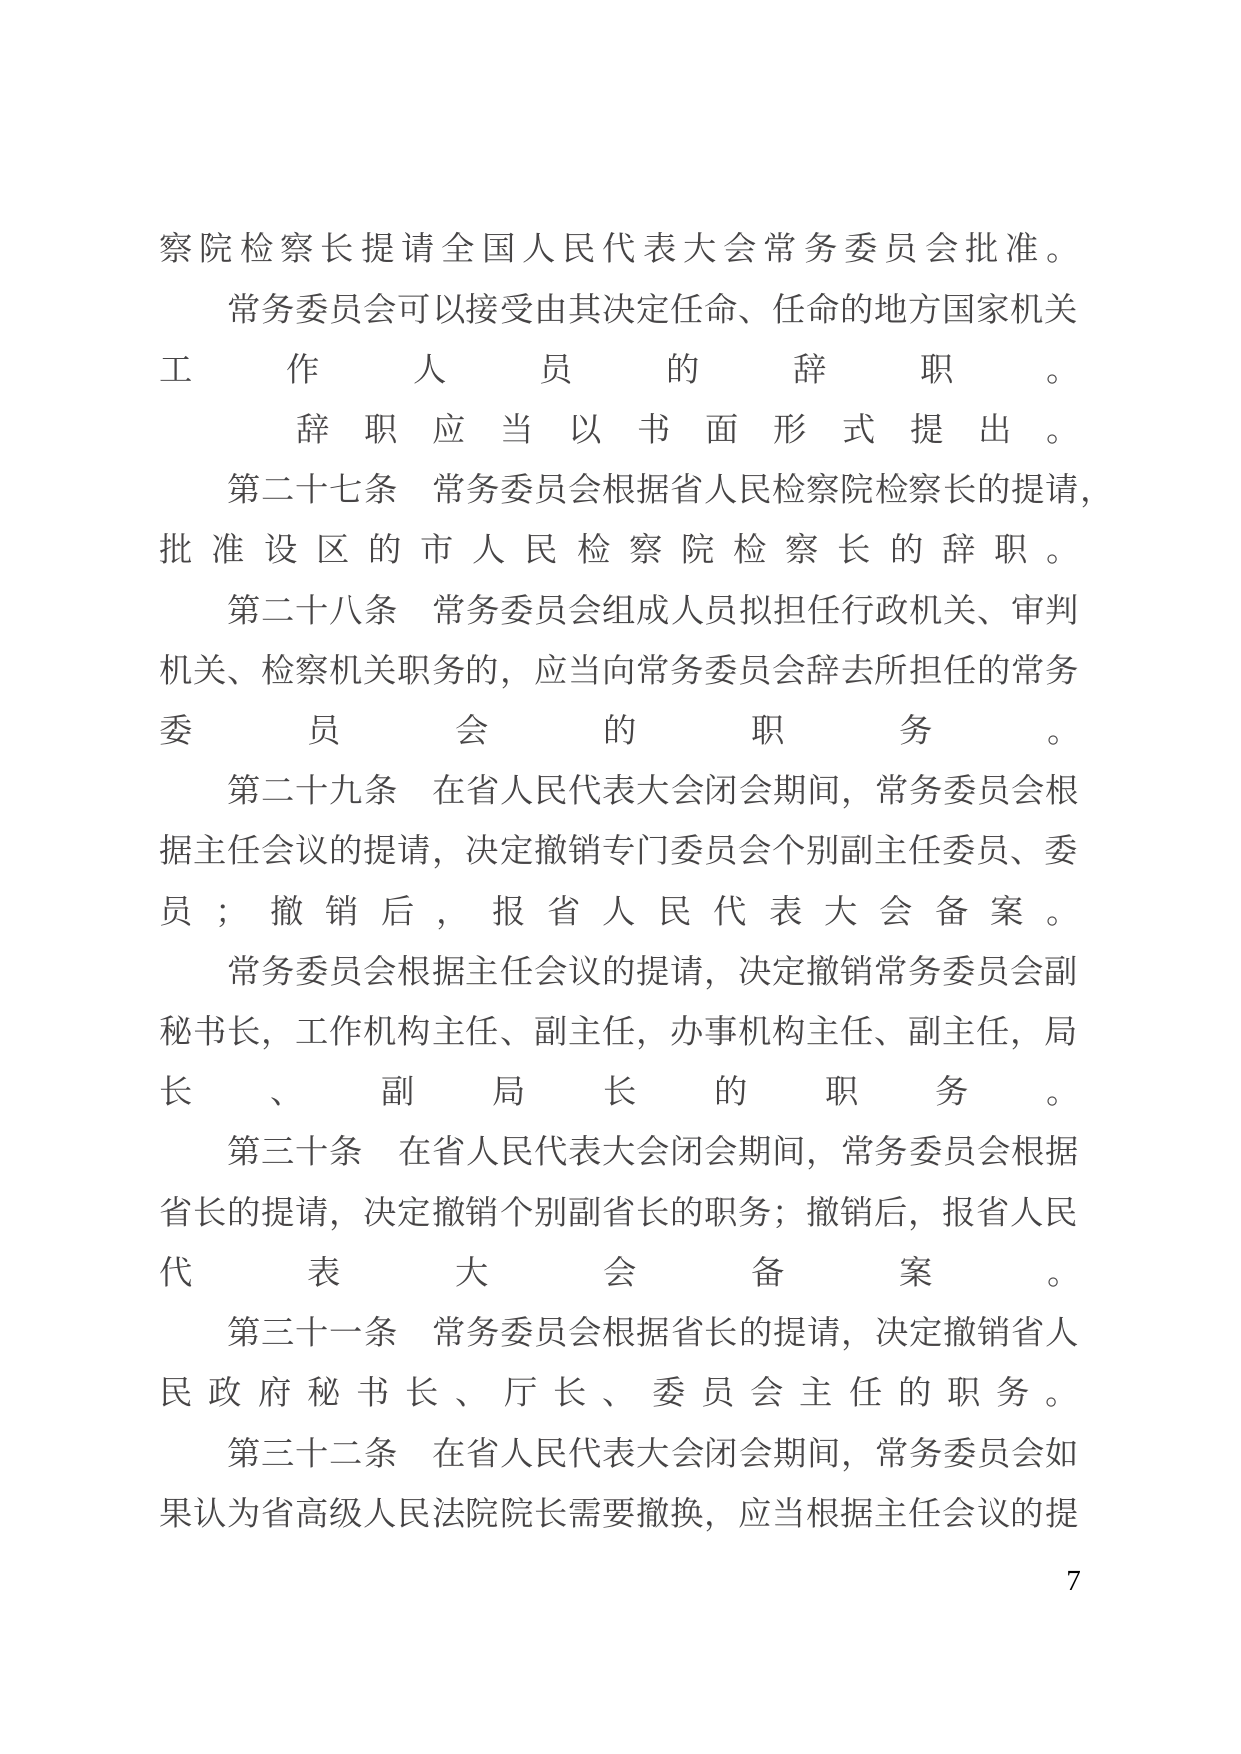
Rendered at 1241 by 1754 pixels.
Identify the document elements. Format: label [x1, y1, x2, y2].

text [159, 213, 1081, 1537]
